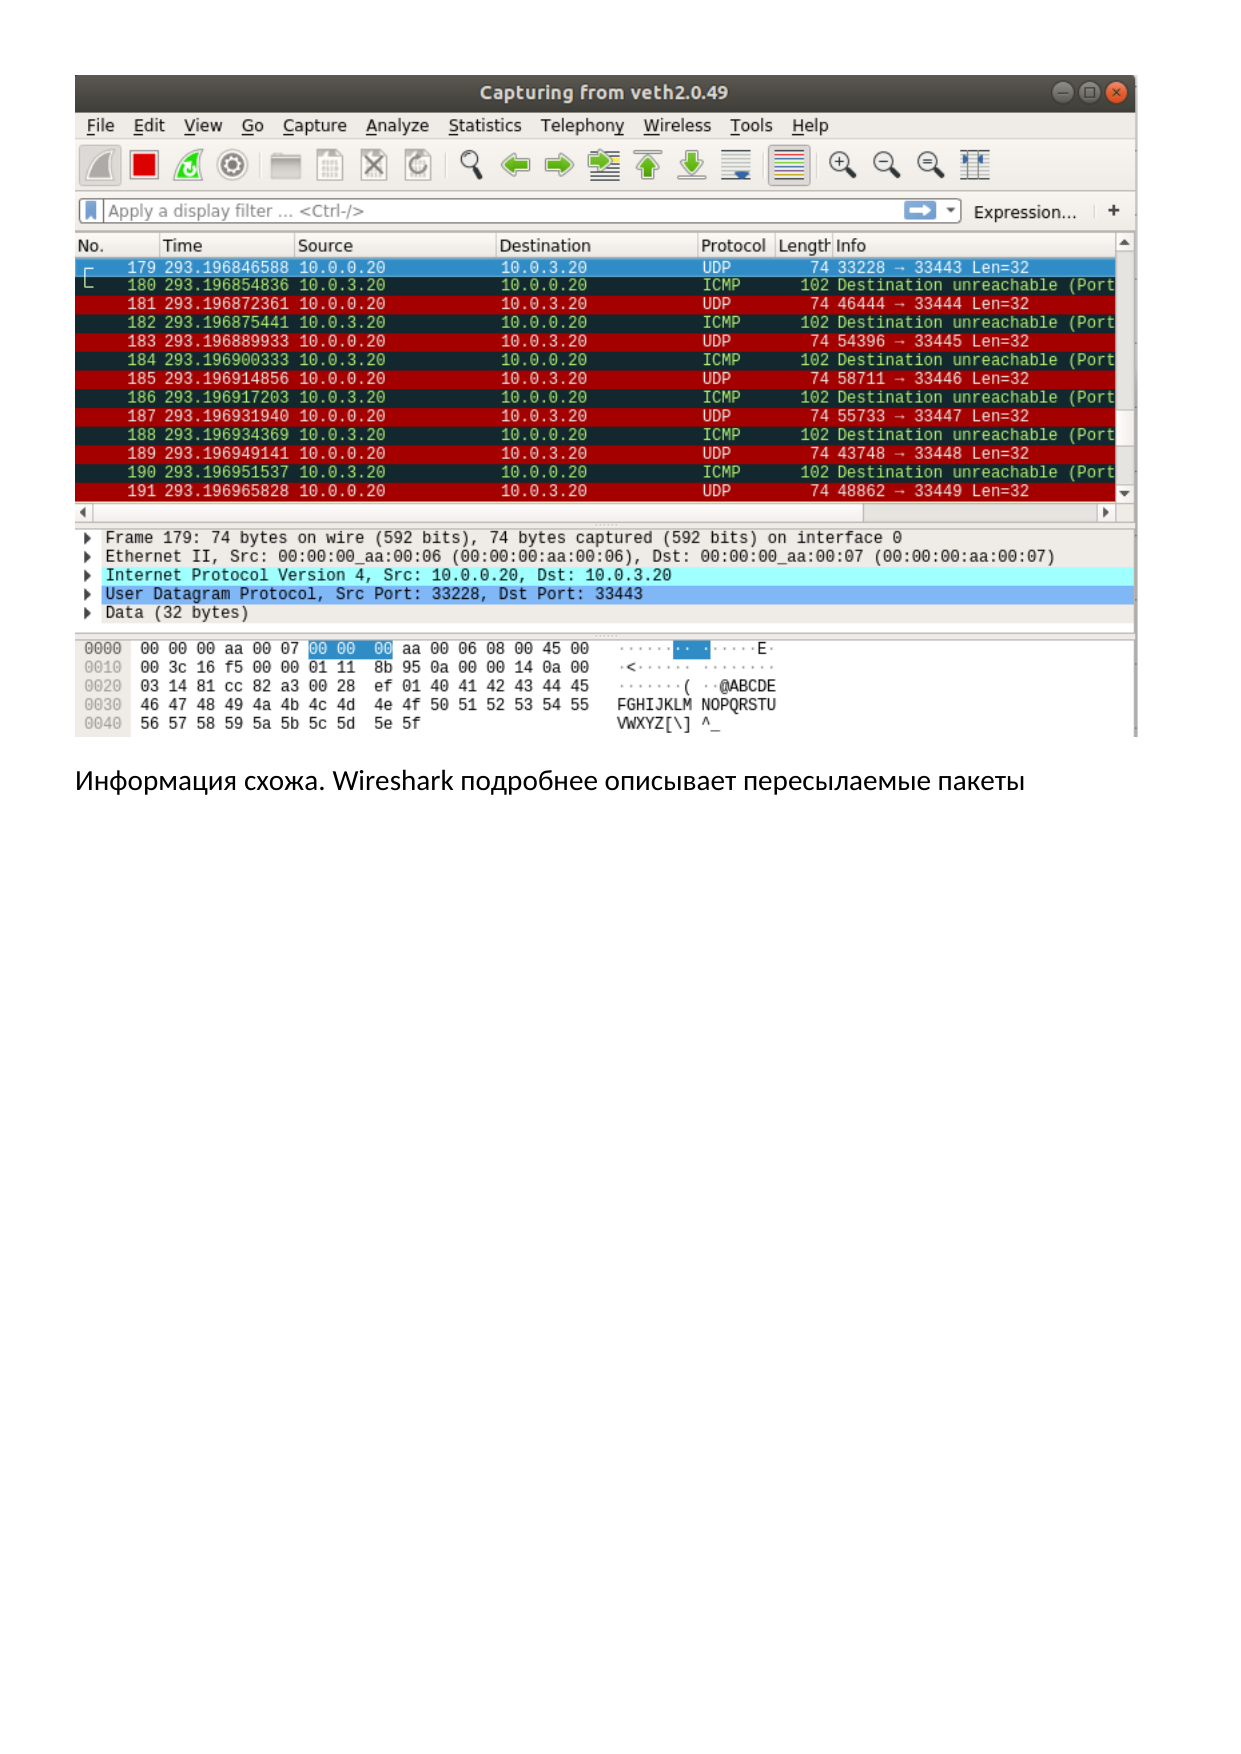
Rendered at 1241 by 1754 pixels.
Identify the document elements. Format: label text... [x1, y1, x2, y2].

text Информация схожа. Wireshark подробнее описывает пересылаемые пакеты [75, 762, 1165, 797]
picture [75, 75, 1138, 737]
